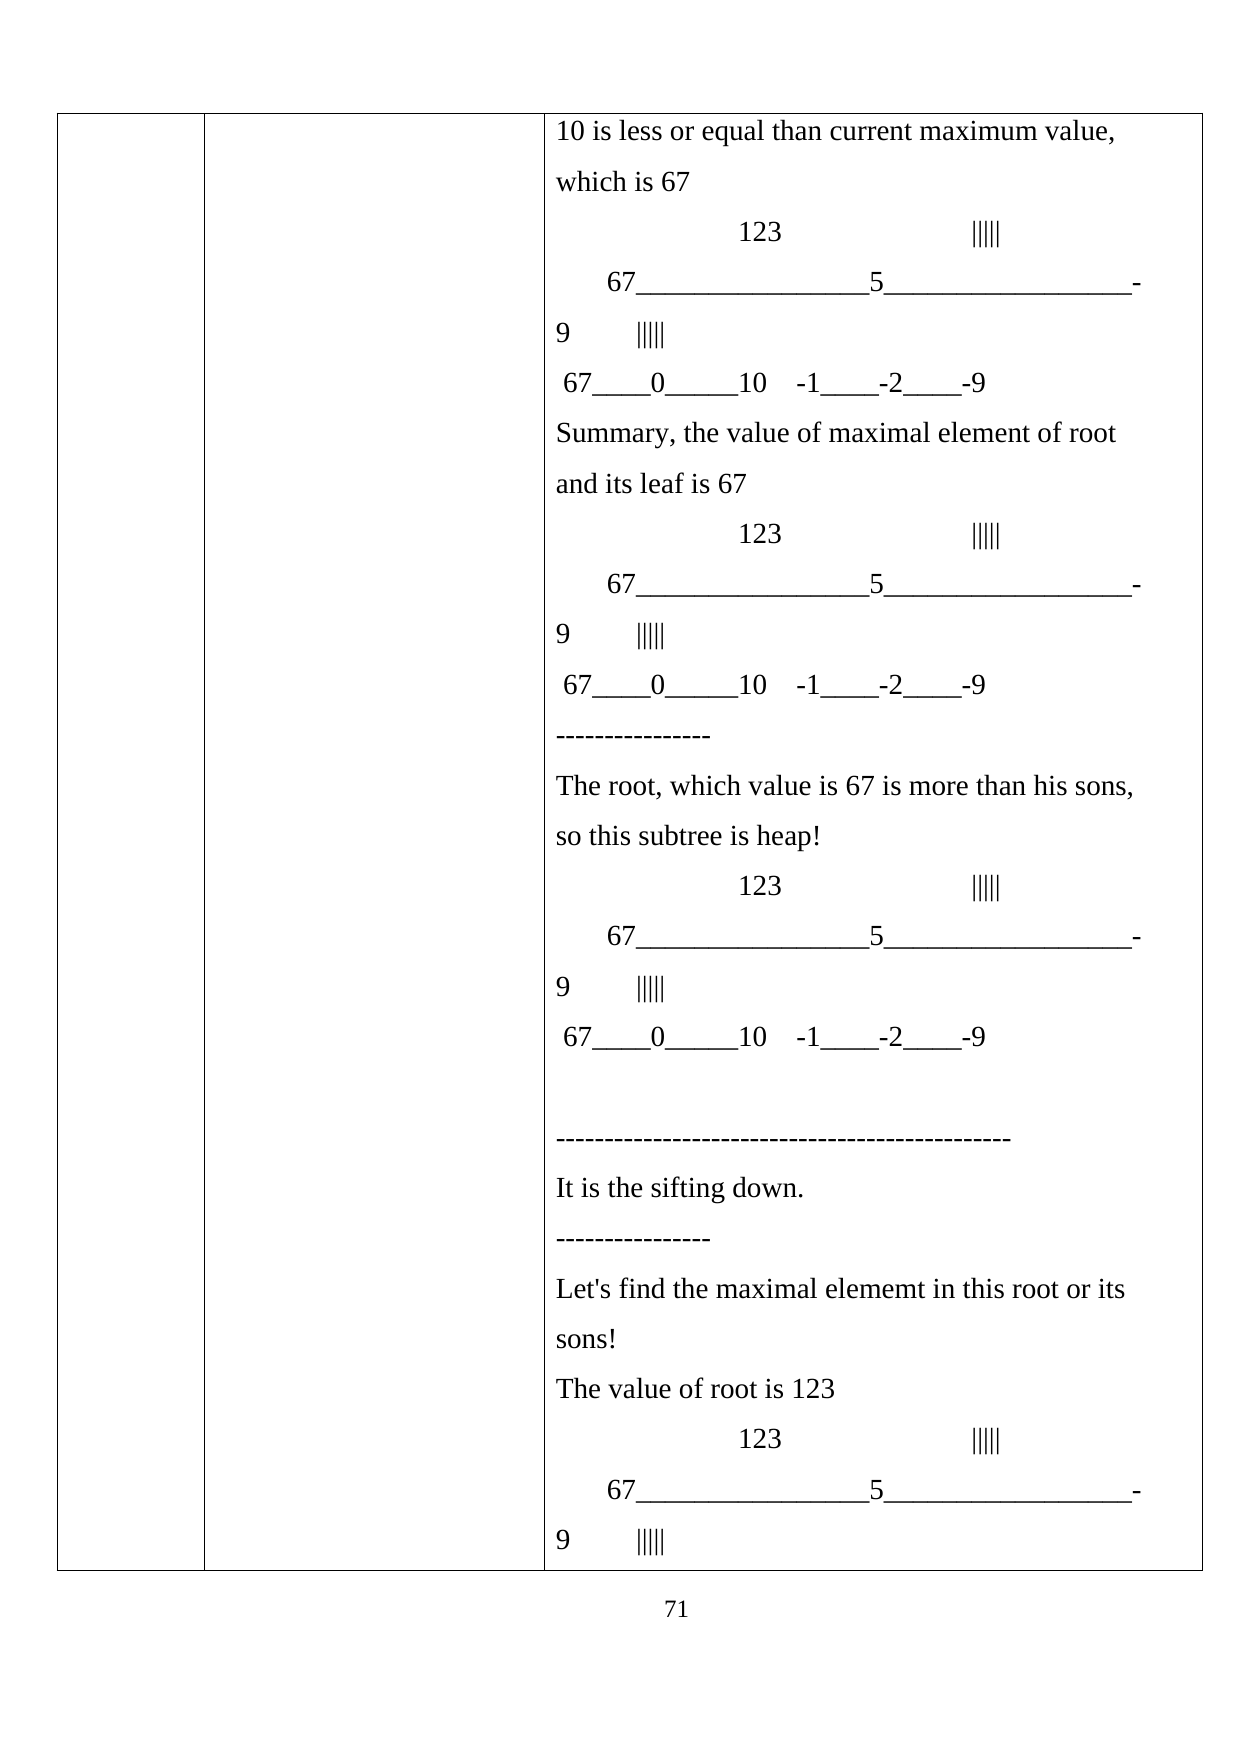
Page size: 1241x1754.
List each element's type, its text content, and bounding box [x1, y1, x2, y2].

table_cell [205, 114, 544, 1570]
table_cell 2 [58, 114, 204, 1570]
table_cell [545, 114, 1202, 1570]
